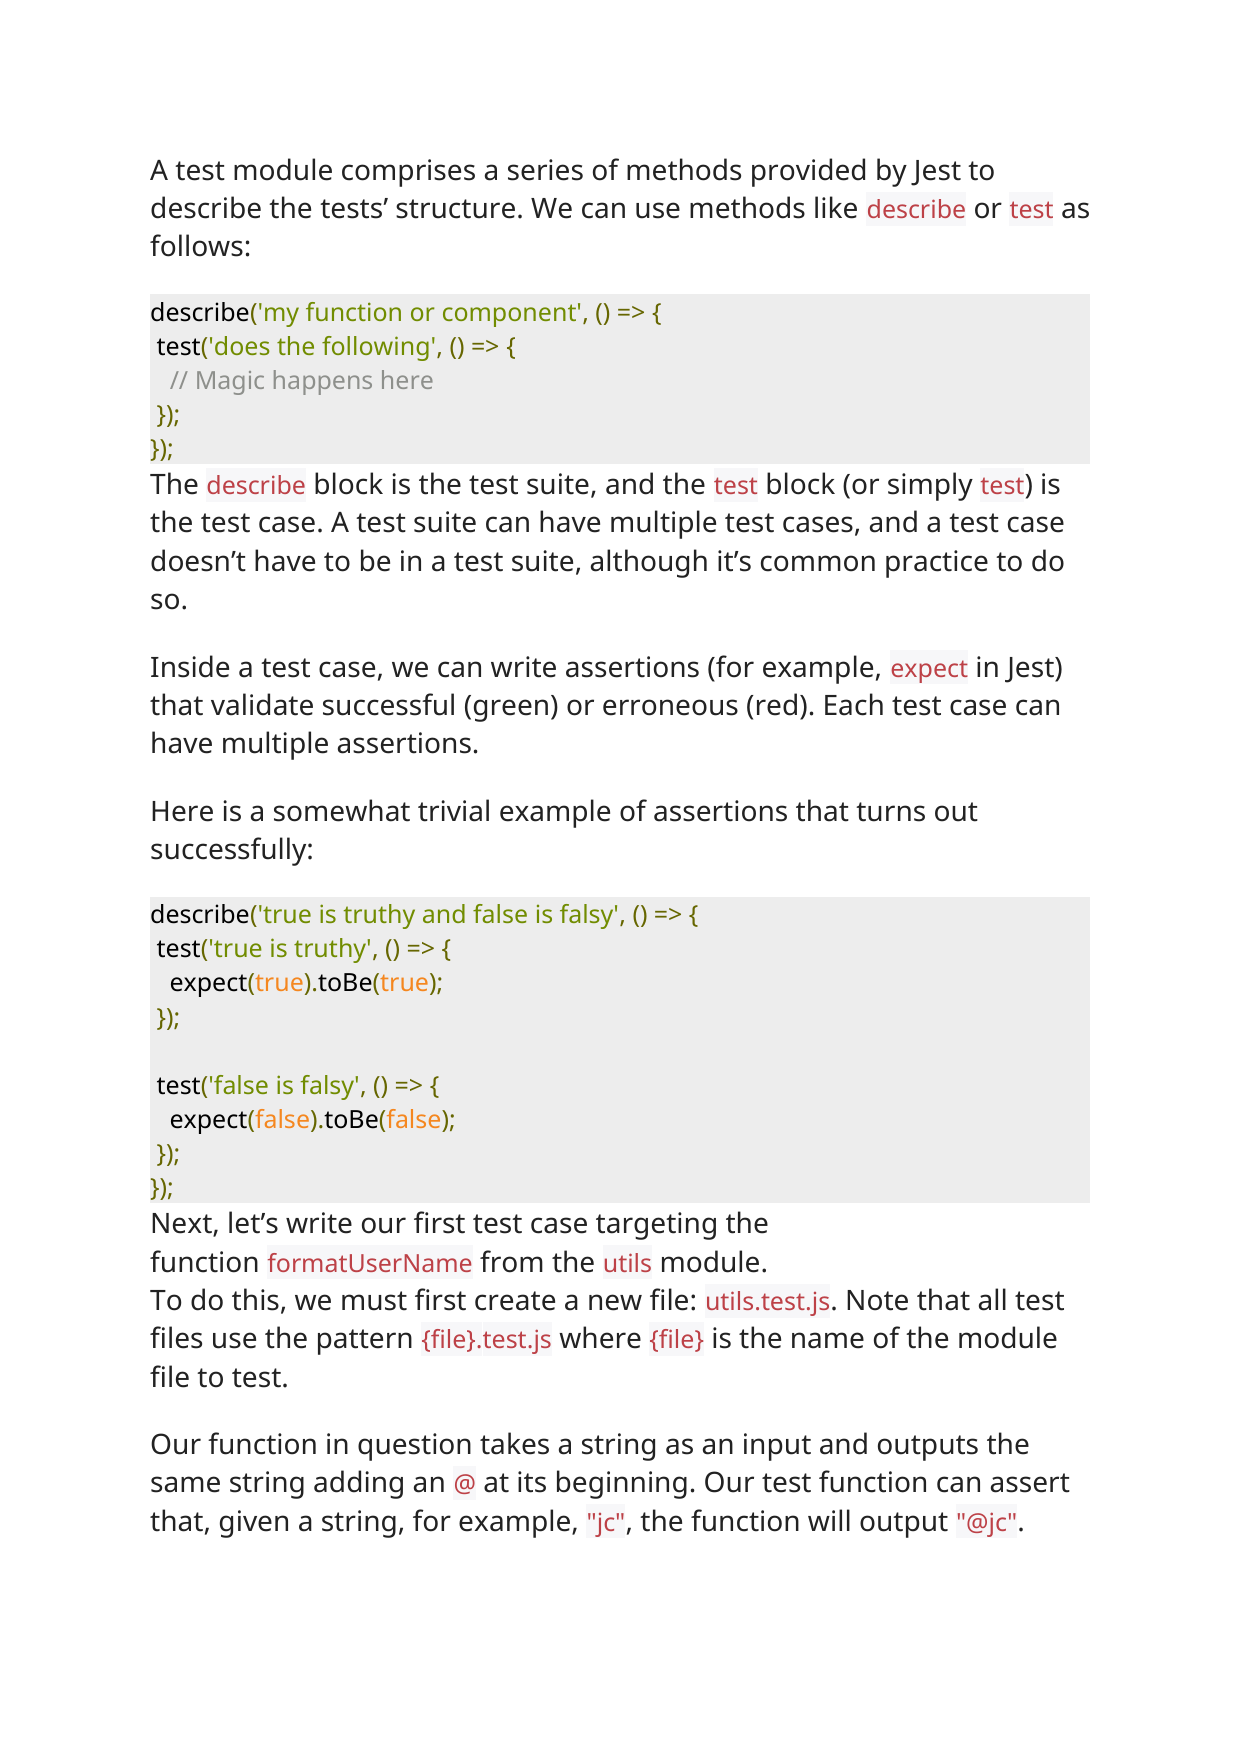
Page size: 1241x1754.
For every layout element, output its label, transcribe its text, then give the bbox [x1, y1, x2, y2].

text Next, let’s write our first test case targeting the function formatUserName from the utils module. To do this, we must first create a new file: utils.test.js. Note that all test files use the pattern {file}.test.js where {file} is the name of the module file to test. [150, 1203, 1090, 1395]
text test('does the following', () => { [150, 328, 1090, 362]
text describe('my function or component', () => { [150, 294, 1090, 328]
text Our function in question takes a string as an input and outputs the same string adding an @ at its beginning. Our test function can assert that, given a string, for example, "jc", the function will output "@jc". [150, 1424, 1090, 1539]
text expect(true).toBe(true); [150, 965, 1090, 999]
text test('true is truthy', () => { [150, 931, 1090, 965]
text describe('true is truthy and false is falsy', () => { [150, 897, 1090, 931]
text }); [150, 396, 1090, 430]
text }); [150, 999, 1090, 1033]
text }); [150, 1135, 1090, 1169]
text A test module comprises a series of methods provided by Jest to describe the tests’ structure. We can use methods like describe or test as follows: [150, 150, 1090, 265]
text }); [150, 430, 1090, 464]
text // Magic happens here [150, 362, 1090, 396]
text expect(false).toBe(false); [150, 1101, 1090, 1135]
text test('false is falsy', () => { [150, 1067, 1090, 1101]
text Here is a somewhat trivial example of assertions that turns out successfully: [150, 791, 1090, 868]
text The describe block is the test suite, and the test block (or simply test) is the test case. A test suite can have multiple test cases, and a test case doesn’t have to be in a test suite, although it’s common practice to do so. [150, 464, 1090, 618]
text Inside a test case, we can write assertions (for example, expect in Jest) that validate successful (green) or erroneous (red). Each test case can have multiple assertions. [150, 647, 1090, 762]
text }); [150, 1169, 1090, 1203]
